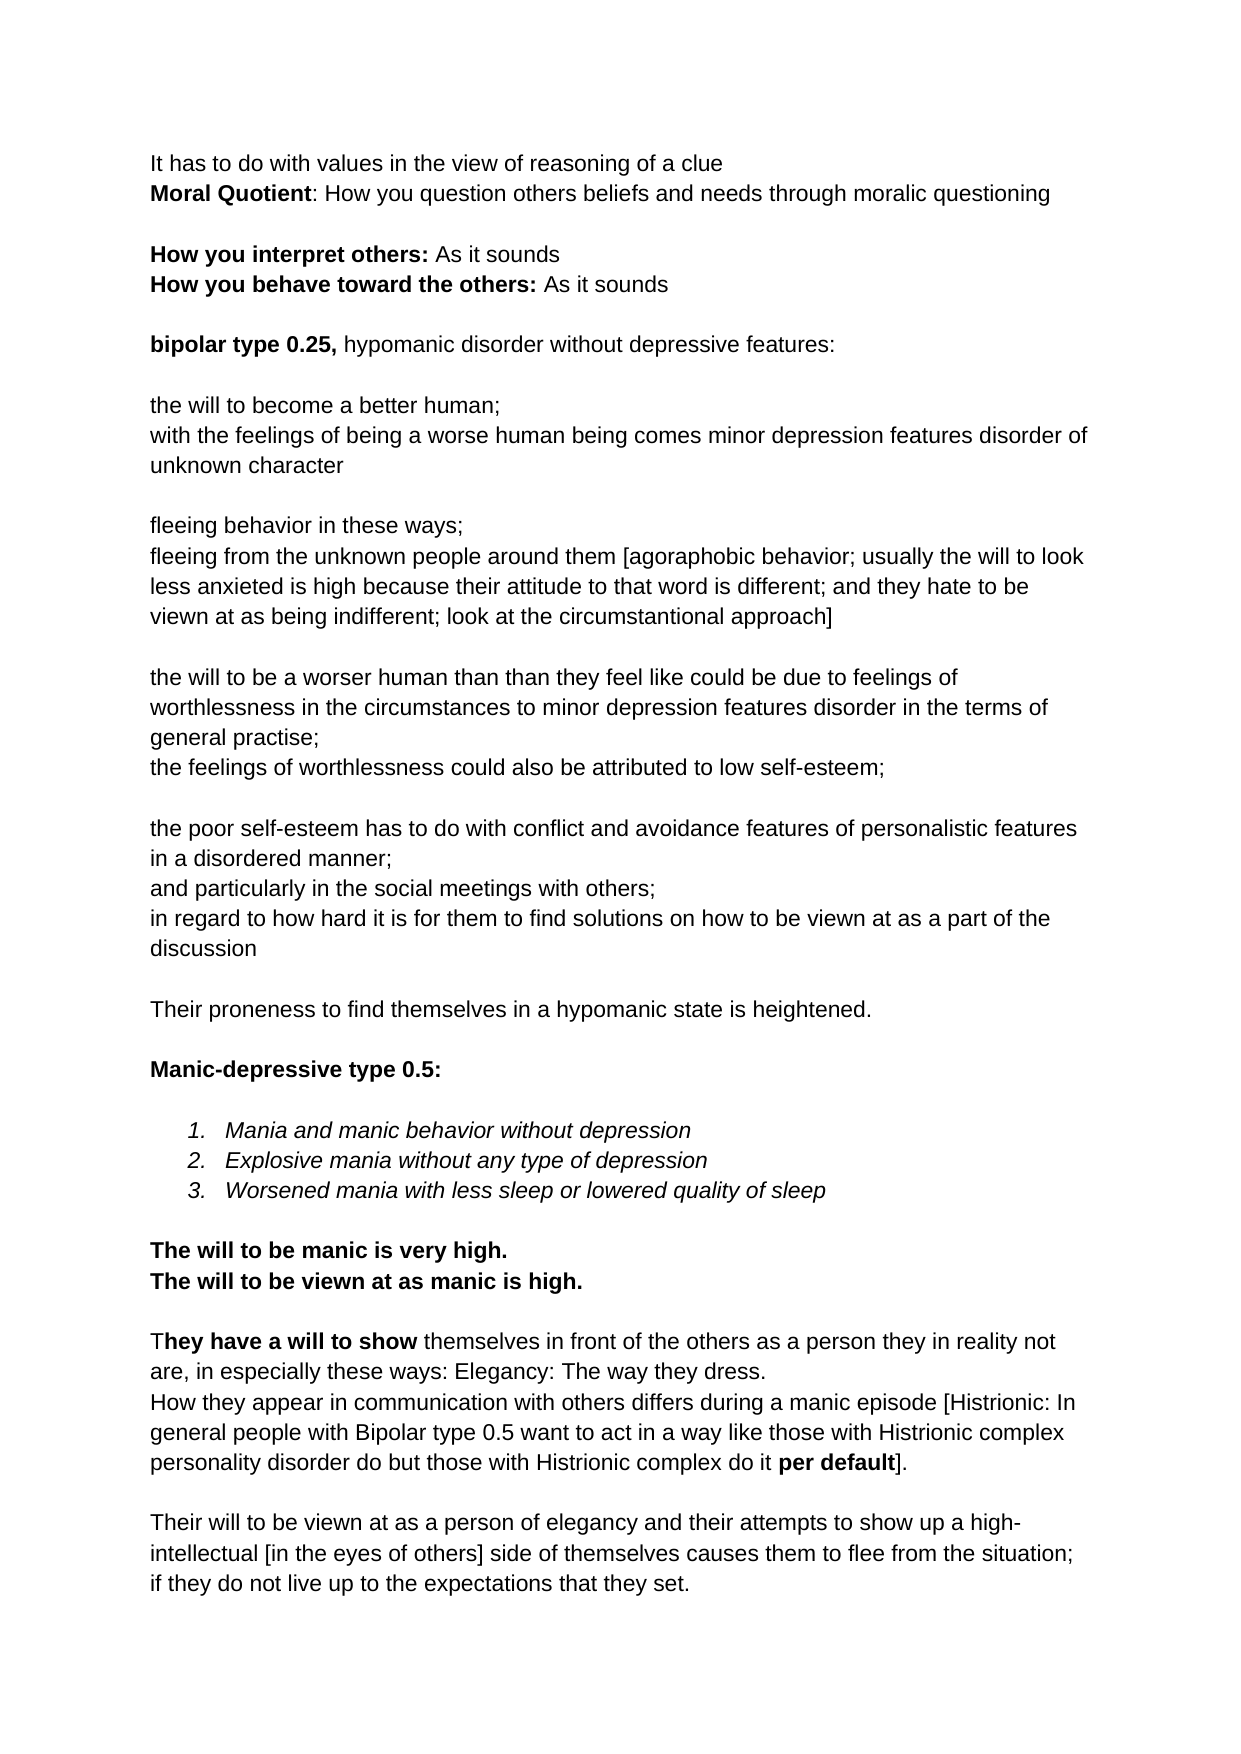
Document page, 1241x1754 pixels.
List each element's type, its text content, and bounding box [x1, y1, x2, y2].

list Mania and manic behavior without depression [187, 1117, 1090, 1143]
text Manic-depressive type 0.5: [150, 1056, 1090, 1083]
text How you behave toward the others: As it sounds [150, 271, 1090, 297]
text They have a will to show themselves in front of the others as a person they in reality not are, in especially these ways: Elegancy: The way they dress. [150, 1328, 1090, 1385]
text fleeing behavior in these ways; [150, 512, 1090, 539]
text the feelings of worthlessness could also be attributed to low self-esteem; [150, 754, 1090, 781]
text in regard to how hard it is for them to find solutions on how to be viewn at as a part of the discussion [150, 905, 1090, 962]
text the poor self-esteem has to do with conflict and avoidance features of personalistic features in a disordered manner; [150, 814, 1090, 871]
text How you interpret others: As it sounds [150, 241, 1090, 267]
text Moral Quotient: How you question others beliefs and needs through moralic questioning [150, 180, 1090, 207]
text the will to be a worser human than than they feel like could be due to feelings of worthlessness in the circumstances to minor depression features disorder in the terms of general practise; [150, 663, 1090, 750]
text bipolar type 0.25, hypomanic disorder without depressive features: [150, 331, 1090, 358]
text Their will to be viewn at as a person of elegancy and their attempts to show up a high-intellectual [in the eyes of others] side of themselves causes them to flee from the situation; if they do not live up to the expectations that they set. [150, 1509, 1090, 1596]
text the will to become a better human; [150, 392, 1090, 418]
text How they appear in communication with others differs during a manic episode [Histrionic: In general people with Bipolar type 0.5 want to act in a way like those with Histrionic complex personality disorder do but those with Histrionic complex do it per default]. [150, 1388, 1090, 1475]
text Their proneness to find themselves in a hypomanic state is heightened. [150, 996, 1090, 1022]
text The will to be manic is very high. [150, 1237, 1090, 1264]
text with the feelings of being a worse human being comes minor depression features disorder of unknown character [150, 422, 1090, 478]
list Explosive mania without any type of depression [187, 1147, 1090, 1173]
text It has to do with values in the view of reasoning of a clue [150, 150, 1090, 176]
text The will to be viewn at as manic is high. [150, 1268, 1090, 1294]
list Worsened mania with less sleep or lowered quality of sleep [187, 1177, 1090, 1203]
text fleeing from the unknown people around them [agoraphobic behavior; usually the will to look less anxieted is high because their attitude to that word is different; and they hate to be viewn at as being indifferent; look at the circumstantional approach] [150, 543, 1090, 629]
text and particularly in the social meetings with others; [150, 875, 1090, 901]
